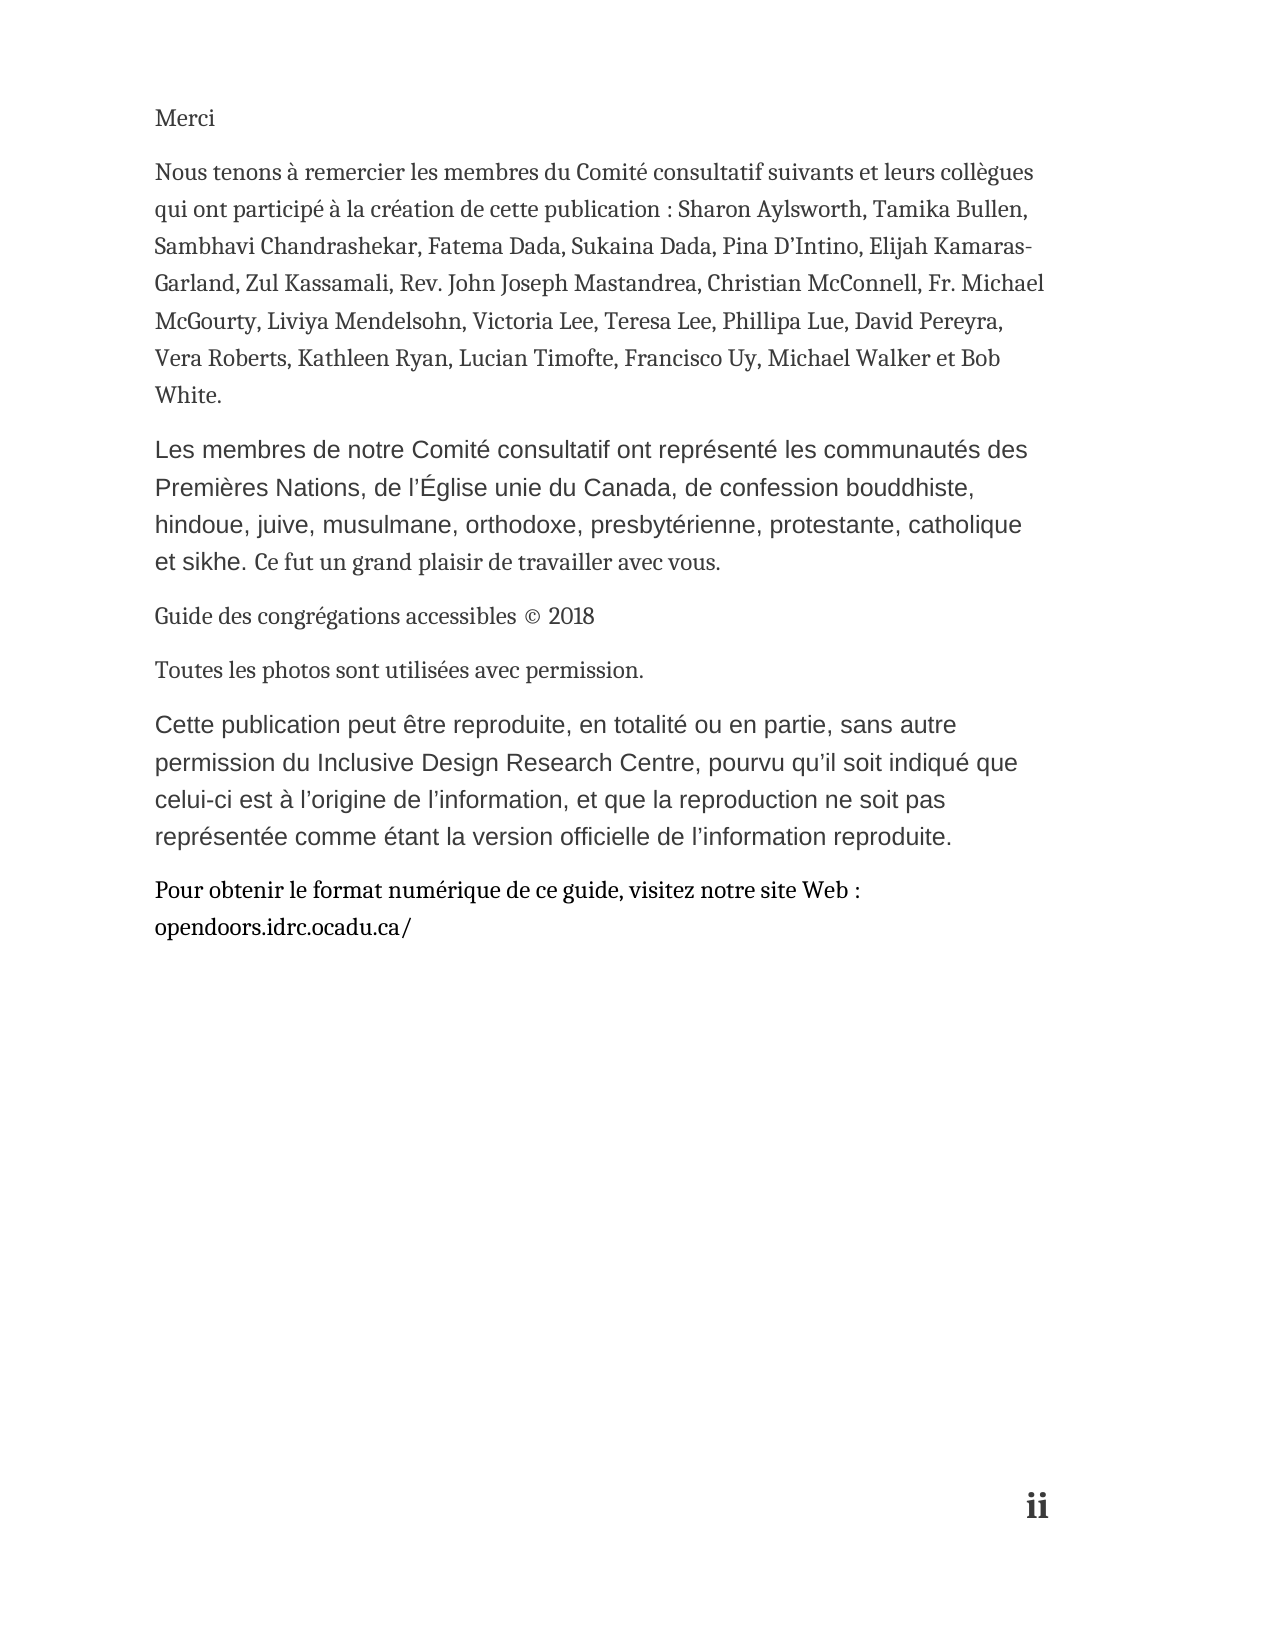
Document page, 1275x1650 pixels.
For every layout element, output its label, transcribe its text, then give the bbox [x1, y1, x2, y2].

text Les membres de notre Comité consultatif ont représenté les communautés des Premières Nations, de l’Église unie du Canada, de confession bouddhiste, hindoue, juive, musulmane, orthodoxe, presbytérienne, protestante, catholique et sikhe. Ce fut un grand plaisir de travailler avec vous. [154, 435, 1048, 577]
text Nous tenons à remercier les membres du Comité consultatif suivants et leurs collègues qui ont participé à la création de cette publication : Sharon Aylsworth, Tamika Bullen, Sambhavi Chandrashekar, Fatema Dada, Sukaina Dada, Pina D’Intino, Elijah Kamaras-Garland, Zul Kassamali, Rev. John Joseph Mastandrea, Christian McConnell, Fr. Michael McGourty, Liviya Mendelsohn, Victoria Lee, Teresa Lee, Phillipa Lue, David Pereyra, Vera Roberts, Kathleen Ryan, Lucian Timofte, Francisco Uy, Michael Walker et Bob White. [154, 157, 1048, 410]
text Merci [154, 103, 1048, 132]
text Cette publication peut être reproduite, en totalité ou en partie, sans autre permission du Inclusive Design Research Centre, pourvu qu’il soit indiqué que celui-ci est à l’origine de l’information, et que la reproduction ne soit pas représentée comme étant la version officielle de l’information reproduite. [154, 710, 1048, 851]
text Guide des congrégations accessibles © 2018 [154, 602, 1048, 631]
text Toutes les photos sont utilisées avec permission. [154, 656, 1048, 685]
text Pour obtenir le format numérique de ce guide, visitez notre site Web : opendoors.idrc.ocadu.ca/ [154, 876, 1048, 942]
